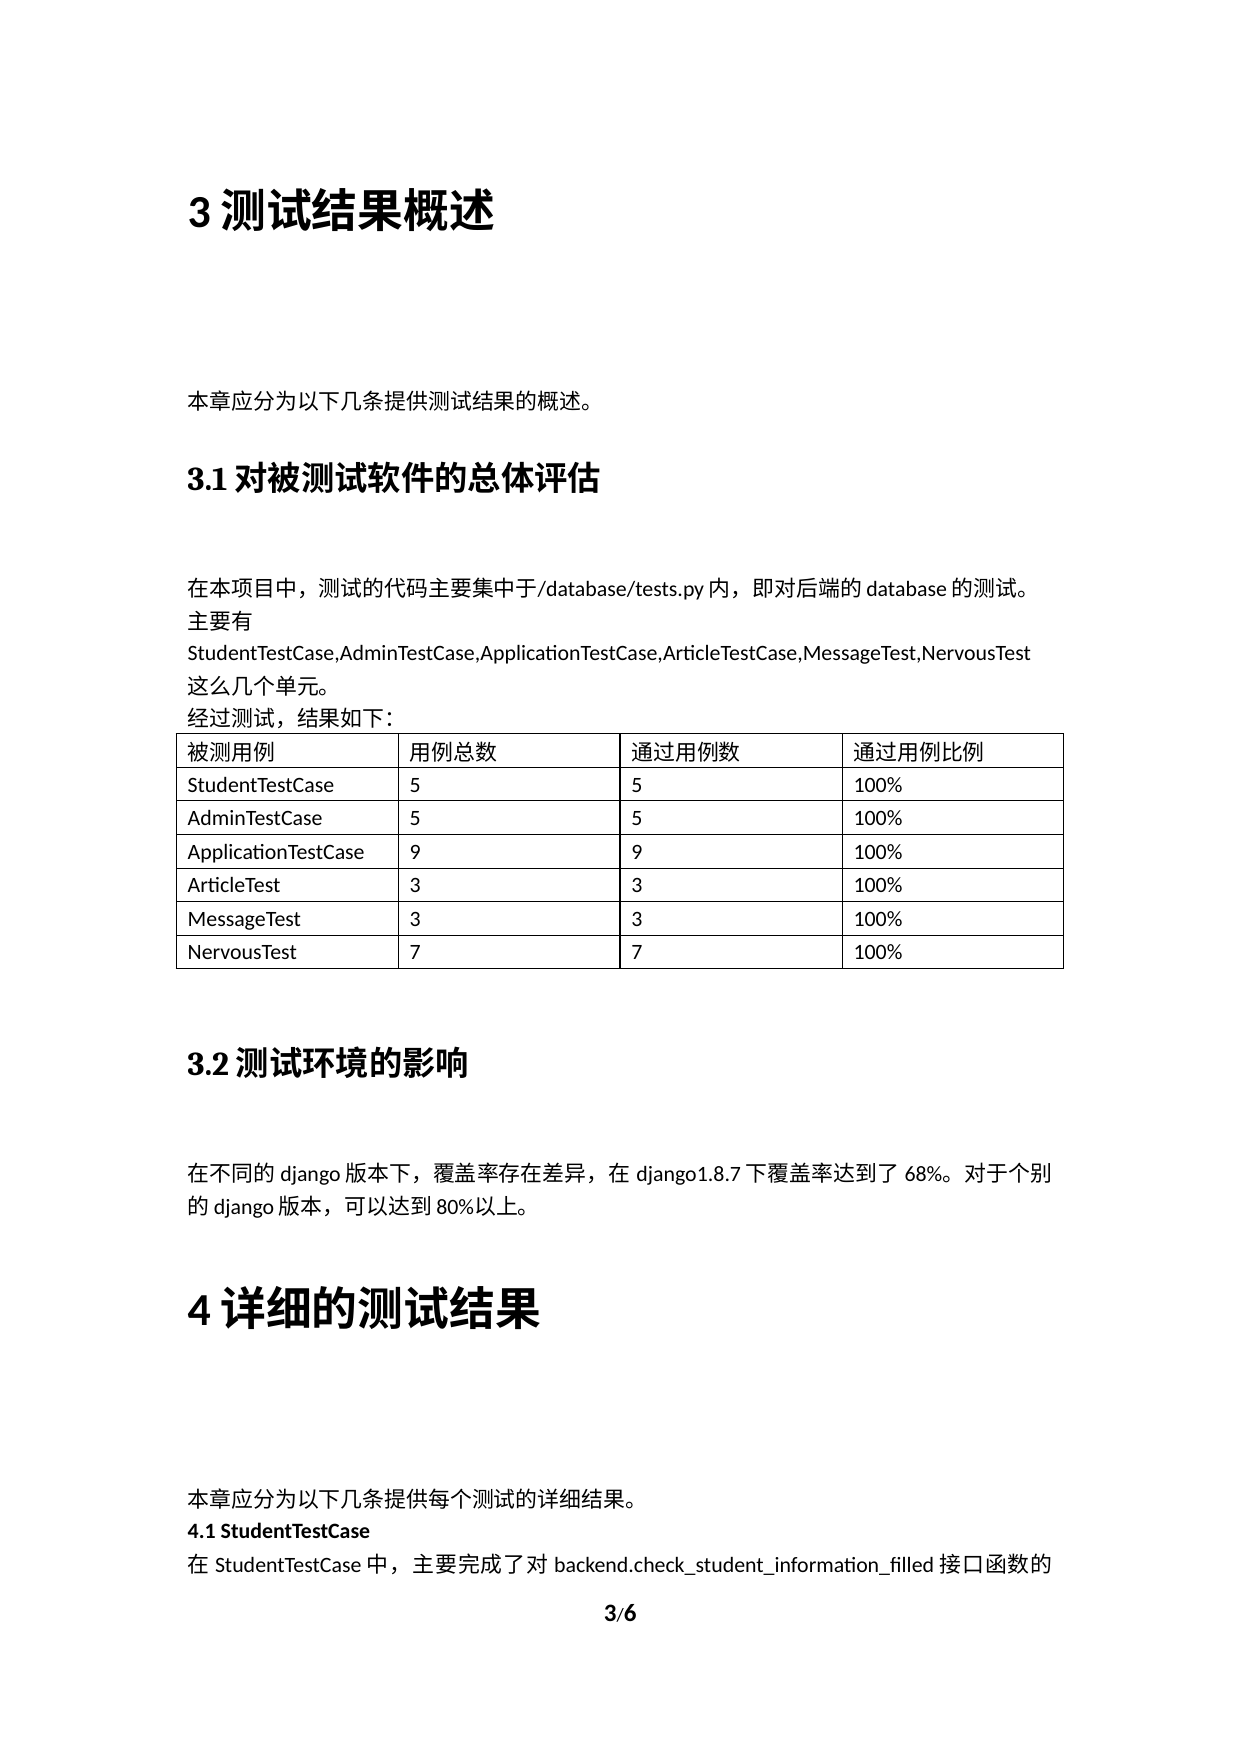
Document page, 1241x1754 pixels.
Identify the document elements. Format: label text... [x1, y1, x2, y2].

table_cell 100% [843, 936, 1063, 968]
text StudentTestCase,AdminTestCase,ApplicationTestCase,ArticleTestCase,MessageTest,NervousTest这么几个单元。 [187, 636, 1053, 701]
text 经过测试，结果如下： [187, 701, 1053, 733]
table_cell AdminTestCase [177, 801, 398, 834]
table_cell ArticleTest [177, 869, 398, 901]
table_cell 7 [399, 936, 619, 968]
text 本章应分为以下几条提供每个测试的详细结果。 [187, 1482, 1053, 1514]
text 在本项目中，测试的代码主要集中于/database/tests.py内，即对后端的database的测试。 [187, 571, 1053, 603]
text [187, 1547, 1053, 1579]
text 4.1 StudentTestCase [187, 1514, 1053, 1547]
table_cell 9 [621, 835, 842, 867]
table_cell 100% [843, 835, 1063, 867]
subtitle 4详细的测试结果 [187, 1256, 1053, 1354]
table_cell 100% [843, 869, 1063, 901]
text 本章应分为以下几条提供测试结果的概述。 [187, 384, 1053, 416]
table_header 通过用例数 [621, 734, 842, 767]
table_header 用例总数 [399, 734, 619, 767]
text 主要有 [187, 603, 1053, 636]
table_cell 5 [399, 801, 619, 834]
table_cell 5 [621, 768, 842, 800]
table_cell 100% [843, 801, 1063, 834]
text 在不同的django版本下，覆盖率存在差异，在django1.8.7下覆盖率达到了68%。对于个别的django版本，可以达到80%以上。 [187, 1156, 1053, 1221]
table_header 通过用例比例 [843, 734, 1063, 767]
table_cell 100% [843, 768, 1063, 800]
table_cell ApplicationTestCase [177, 835, 398, 867]
subtitle 3.2测试环境的影响 [187, 1029, 1053, 1094]
table_cell 5 [621, 801, 842, 834]
subtitle 3.1对被测试软件的总体评估 [187, 443, 1053, 508]
table_header 被测用例 [177, 734, 398, 767]
table_cell 3 [621, 869, 842, 901]
table_cell 3 [399, 869, 619, 901]
table_cell 9 [399, 835, 619, 867]
table_cell MessageTest [177, 902, 398, 934]
table_cell 100% [843, 902, 1063, 934]
subtitle 3测试结果概述 [187, 158, 1053, 256]
table_cell NervousTest [177, 936, 398, 968]
table_cell 5 [399, 768, 619, 800]
table_cell 7 [621, 936, 842, 968]
table_cell 3 [621, 902, 842, 934]
table_cell 3 [399, 902, 619, 934]
table_cell StudentTestCase [177, 768, 398, 800]
